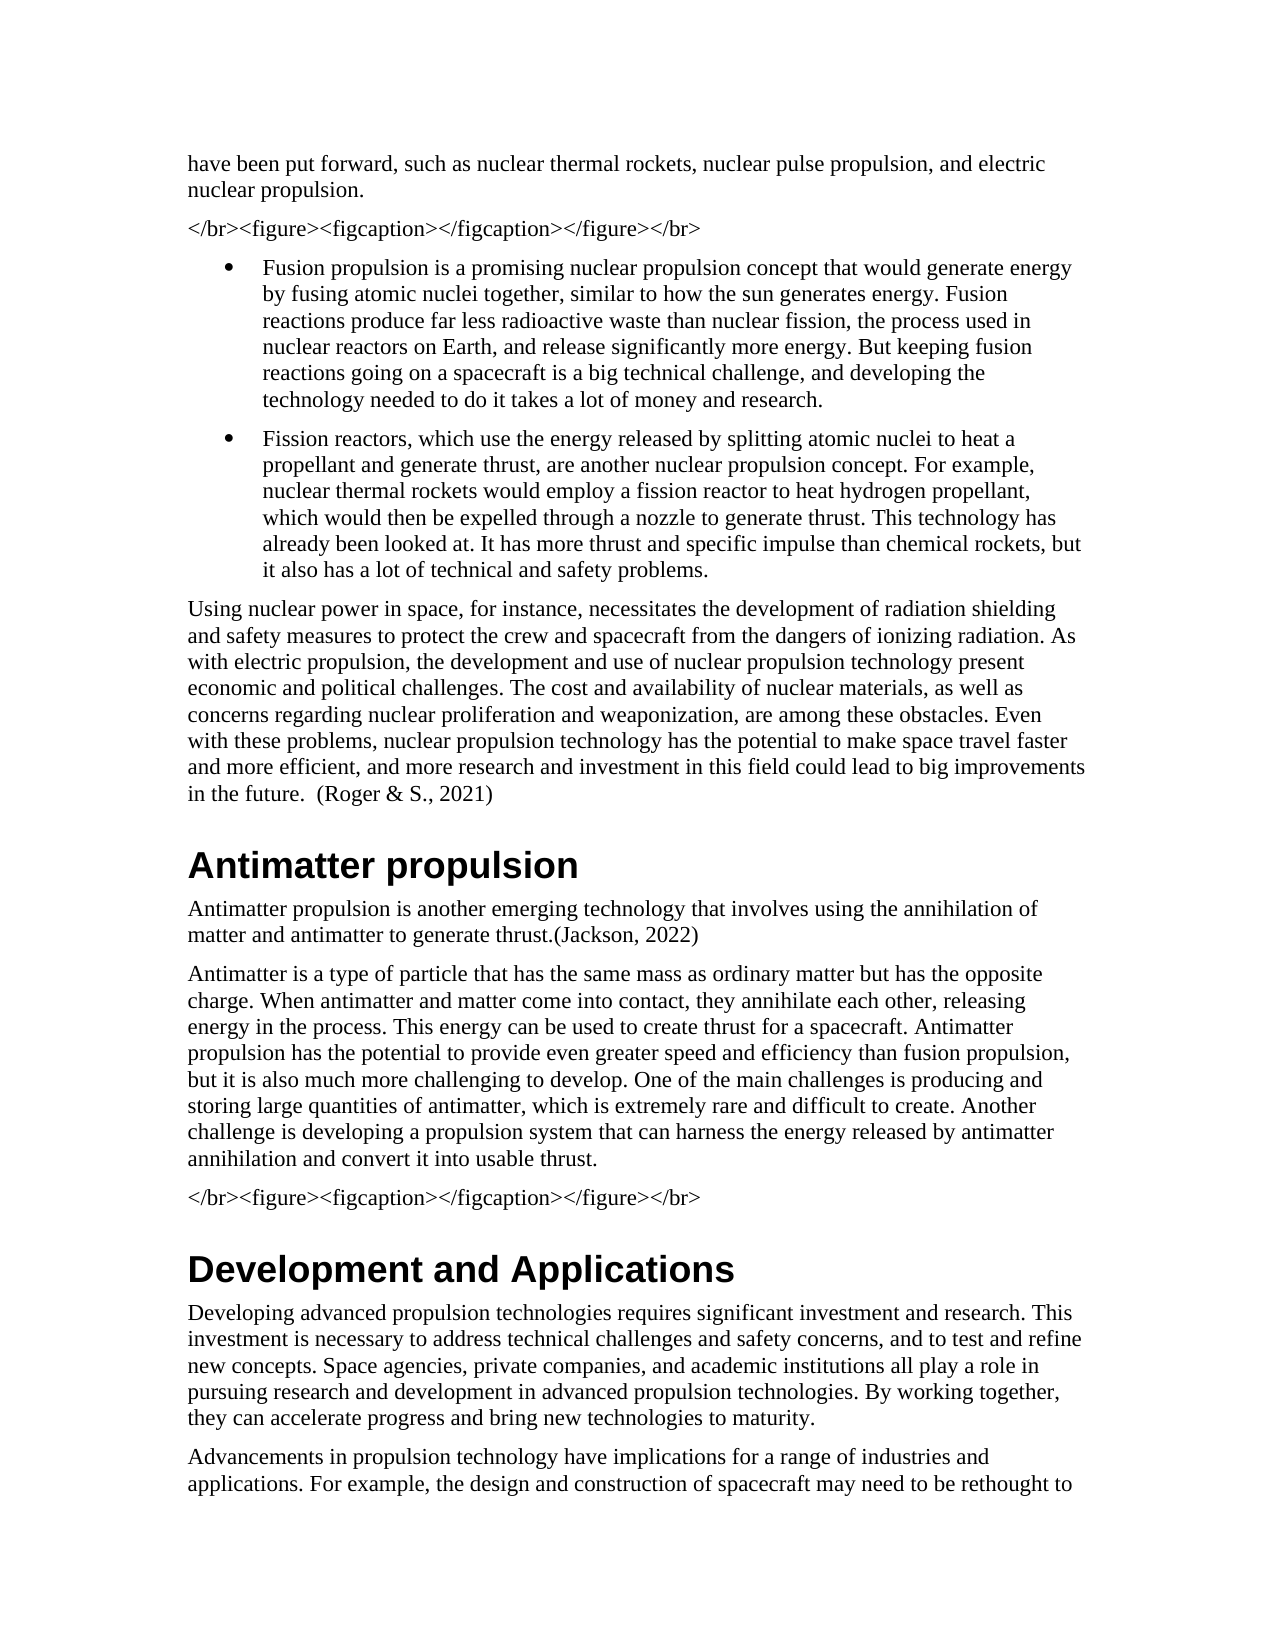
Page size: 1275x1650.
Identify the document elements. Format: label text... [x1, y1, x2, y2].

text Antimatter is a type of particle that has the same mass as ordinary matter but has the opposite charge. When antimatter and matter come into contact, they annihilate each other, releasing energy in the process. This energy can be used to create thrust for a spacecraft. Antimatter propulsion has the potential to provide even greater speed and efficiency than fusion propulsion, but it is also much more challenging to develop. One of the main challenges is producing and storing large quantities of antimatter, which is extremely rare and difficult to create. Another challenge is developing a propulsion system that can harness the energy released by antimatter annihilation and convert it into usable thrust. [187, 960, 1087, 1171]
text Using nuclear power in space, for instance, necessitates the development of radiation shielding and safety measures to protect the crew and spacecraft from the dangers of ionizing radiation. As with electric propulsion, the development and use of nuclear propulsion technology present economic and political challenges. The cost and availability of nuclear materials, as well as concerns regarding nuclear proliferation and weaponization, are among these obstacles. Even with these problems, nuclear propulsion technology has the potential to make space travel faster and more efficient, and more research and investment in this field could lead to big improvements in the future. (Roger & S., 2021) [187, 595, 1087, 806]
text </br><figure><figcaption></figcaption></figure></br> [187, 215, 1087, 242]
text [187, 150, 1087, 203]
subtitle Development and Applications [187, 1247, 1087, 1291]
subtitle Antimatter propulsion [187, 844, 1087, 887]
text </br><figure><figcaption></figcaption></figure></br> [187, 1184, 1087, 1210]
text Developing advanced propulsion technologies requires significant investment and research. This investment is necessary to address technical challenges and safety concerns, and to test and refine new concepts. Space agencies, private companies, and academic institutions all play a role in pursuing research and development in advanced propulsion technologies. By working together, they can accelerate progress and bring new technologies to maturity. [187, 1299, 1087, 1431]
list Fission reactors, which use the energy released by splitting atomic nuclei to heat a propellant and generate thrust, are another nuclear propulsion concept. For example, nuclear thermal rockets would employ a fission reactor to heat hydrogen propellant, which would then be expelled through a nozzle to generate thrust. This technology has already been looked at. It has more thrust and specific impulse than chemical rockets, but it also has a lot of technical and safety problems. [225, 425, 1087, 583]
list Fusion propulsion is a promising nuclear propulsion concept that would generate energy by fusing atomic nuclei together, similar to how the sun generates energy. Fusion reactions produce far less radioactive waste than nuclear fission, the process used in nuclear reactors on Earth, and release significantly more energy. But keeping fusion reactions going on a spacecraft is a big technical challenge, and developing the technology needed to do it takes a lot of money and research. [225, 254, 1087, 412]
text Antimatter propulsion is another emerging technology that involves using the annihilation of matter and antimatter to generate thrust.(Jackson, 2022) [187, 895, 1087, 948]
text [187, 1443, 1087, 1496]
